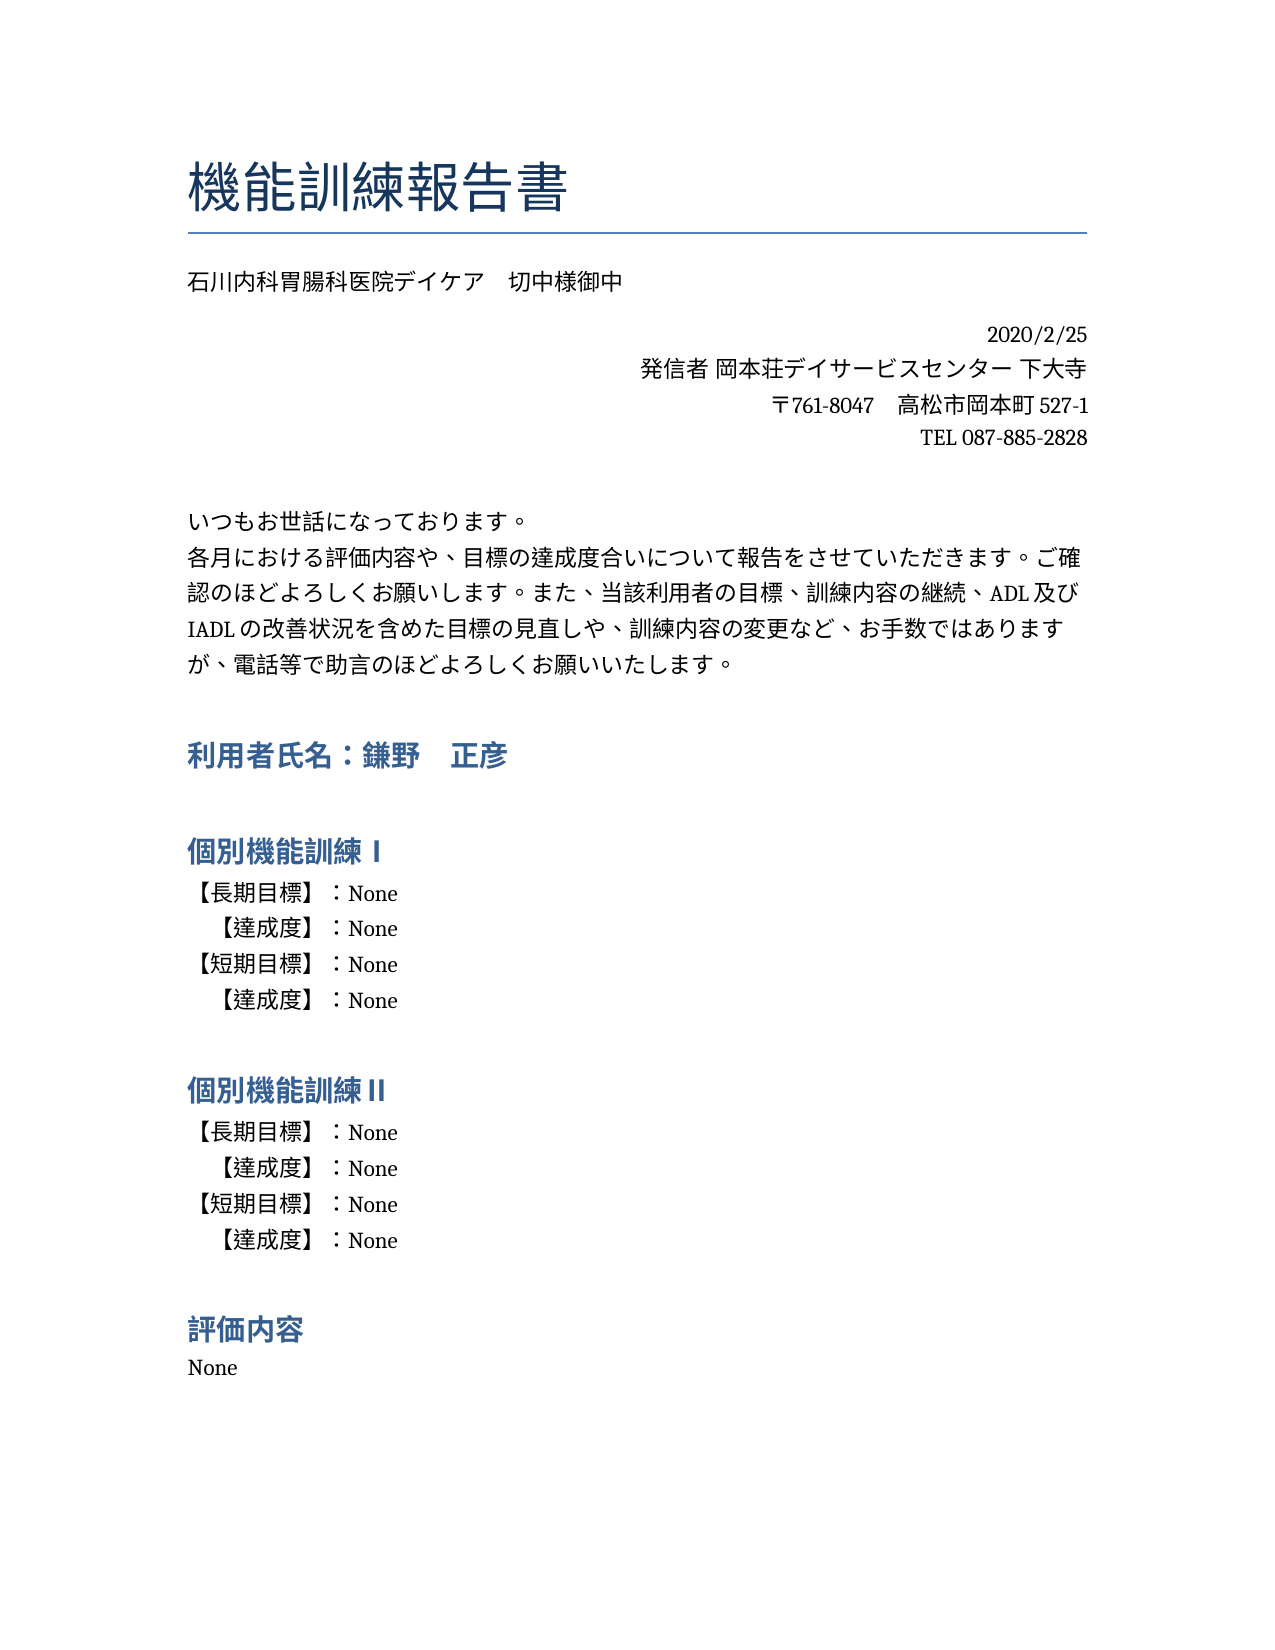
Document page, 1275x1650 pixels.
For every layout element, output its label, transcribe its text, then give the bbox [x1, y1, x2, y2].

subtitle 評価内容 [187, 1309, 1087, 1349]
text None [187, 1355, 1087, 1382]
text 石川内科胃腸科医院デイケア 切中様御中 [187, 265, 1087, 297]
subtitle 利用者氏名：鎌野 正彦 [187, 735, 1087, 775]
subtitle 個別機能訓練Ⅰ [187, 831, 1087, 871]
subtitle 個別機能訓練Ⅱ [187, 1070, 1087, 1110]
title 機能訓練報告書 [187, 150, 1087, 234]
text 2020/2/25 発信者 岡本荘デイサービスセンター 下大寺 〒761-8047 高松市岡本町527-1 TEL 087-885-2828 [187, 322, 1087, 481]
text 【長期目標】：None 【達成度】：None 【短期目標】：None 【達成度】：None [187, 1116, 1087, 1255]
text 【長期目標】：None 【達成度】：None 【短期目標】：None 【達成度】：None [187, 876, 1087, 1016]
text いつもお世話になっております。 各月における評価内容や、目標の達成度合いについて報告をさせていただきます。ご確認のほどよろしくお願いします。また、当該利用者の目標、訓練内容の継続、ADL及びIADLの改善状況を含めた目標の見直しや、訓練内容の変更など、お手数ではありますが、電話等で助言のほどよろしくお願いいたします。 [187, 506, 1087, 681]
